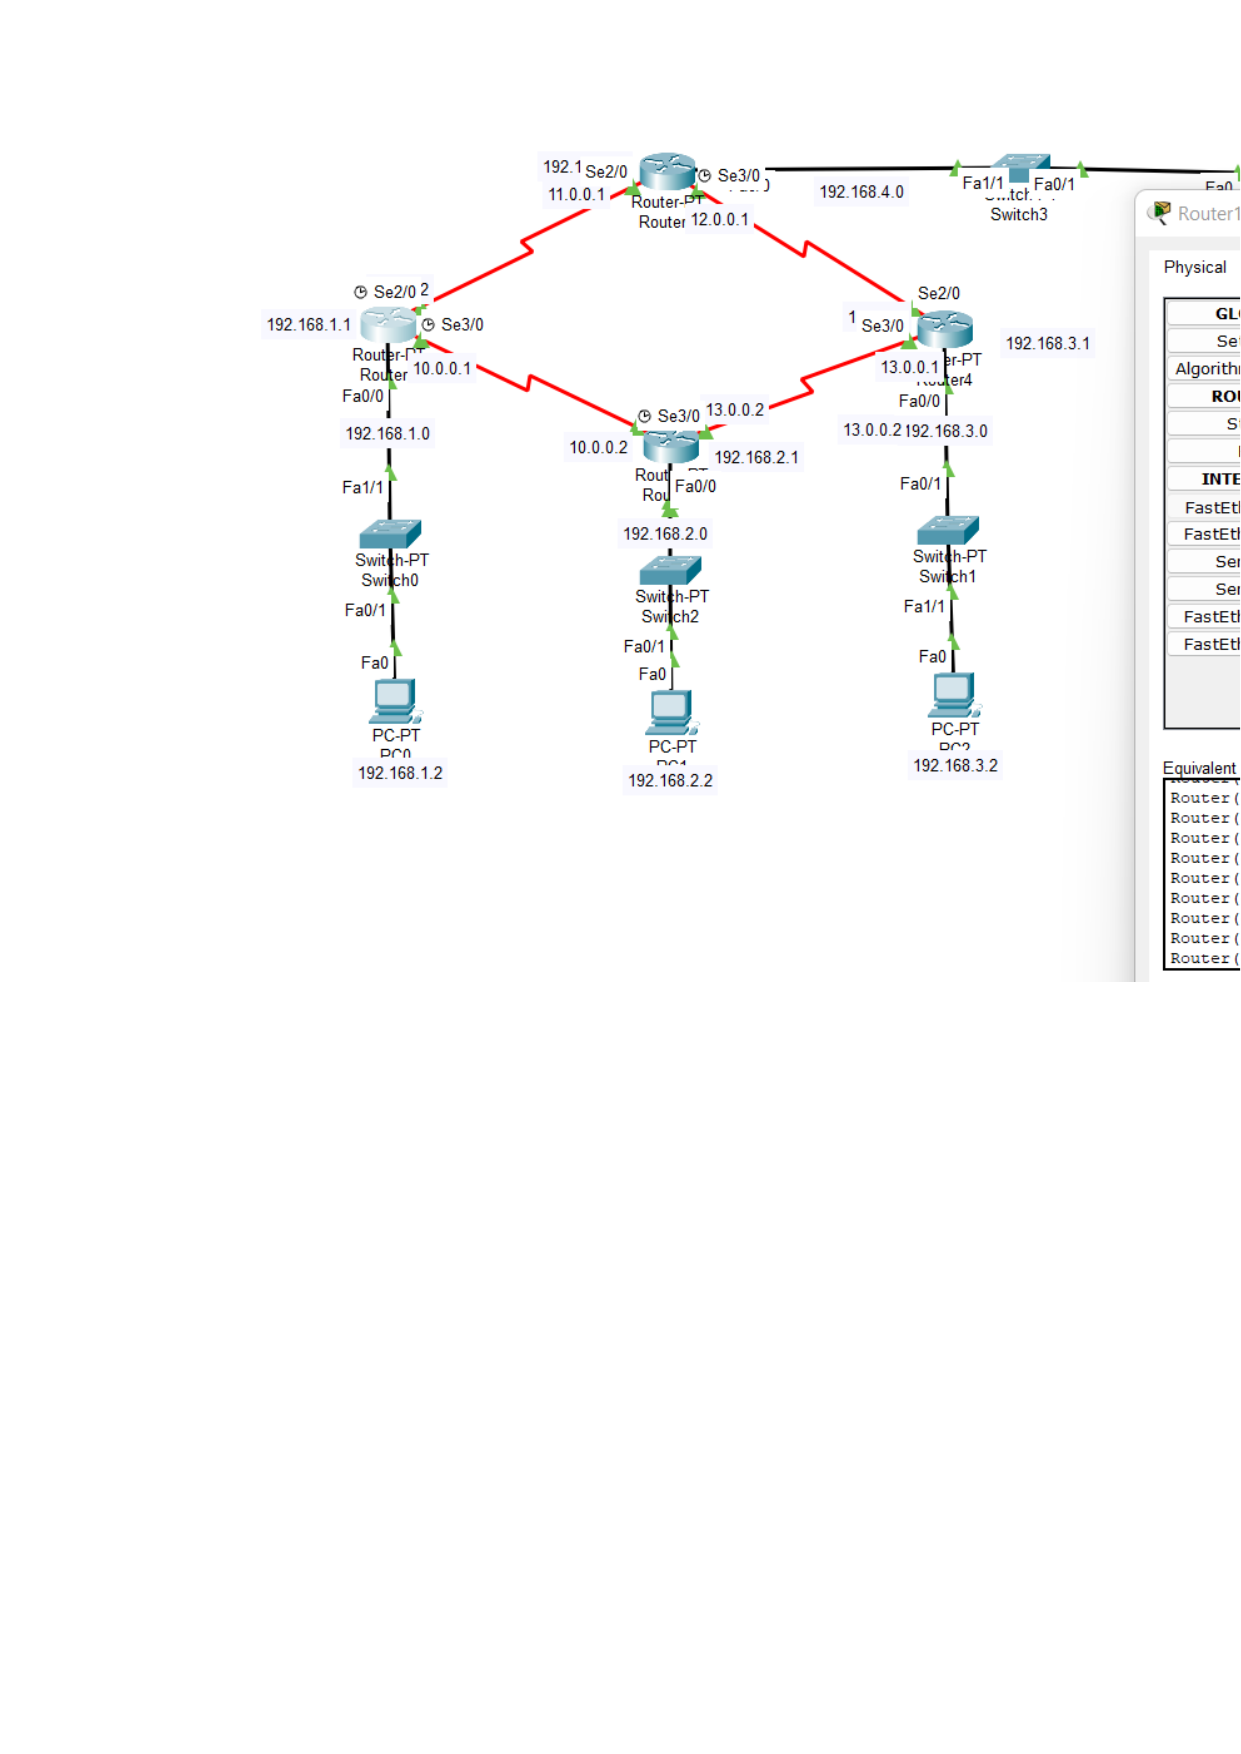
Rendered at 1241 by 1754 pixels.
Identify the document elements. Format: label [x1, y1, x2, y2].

picture [150, 150, 1241, 982]
